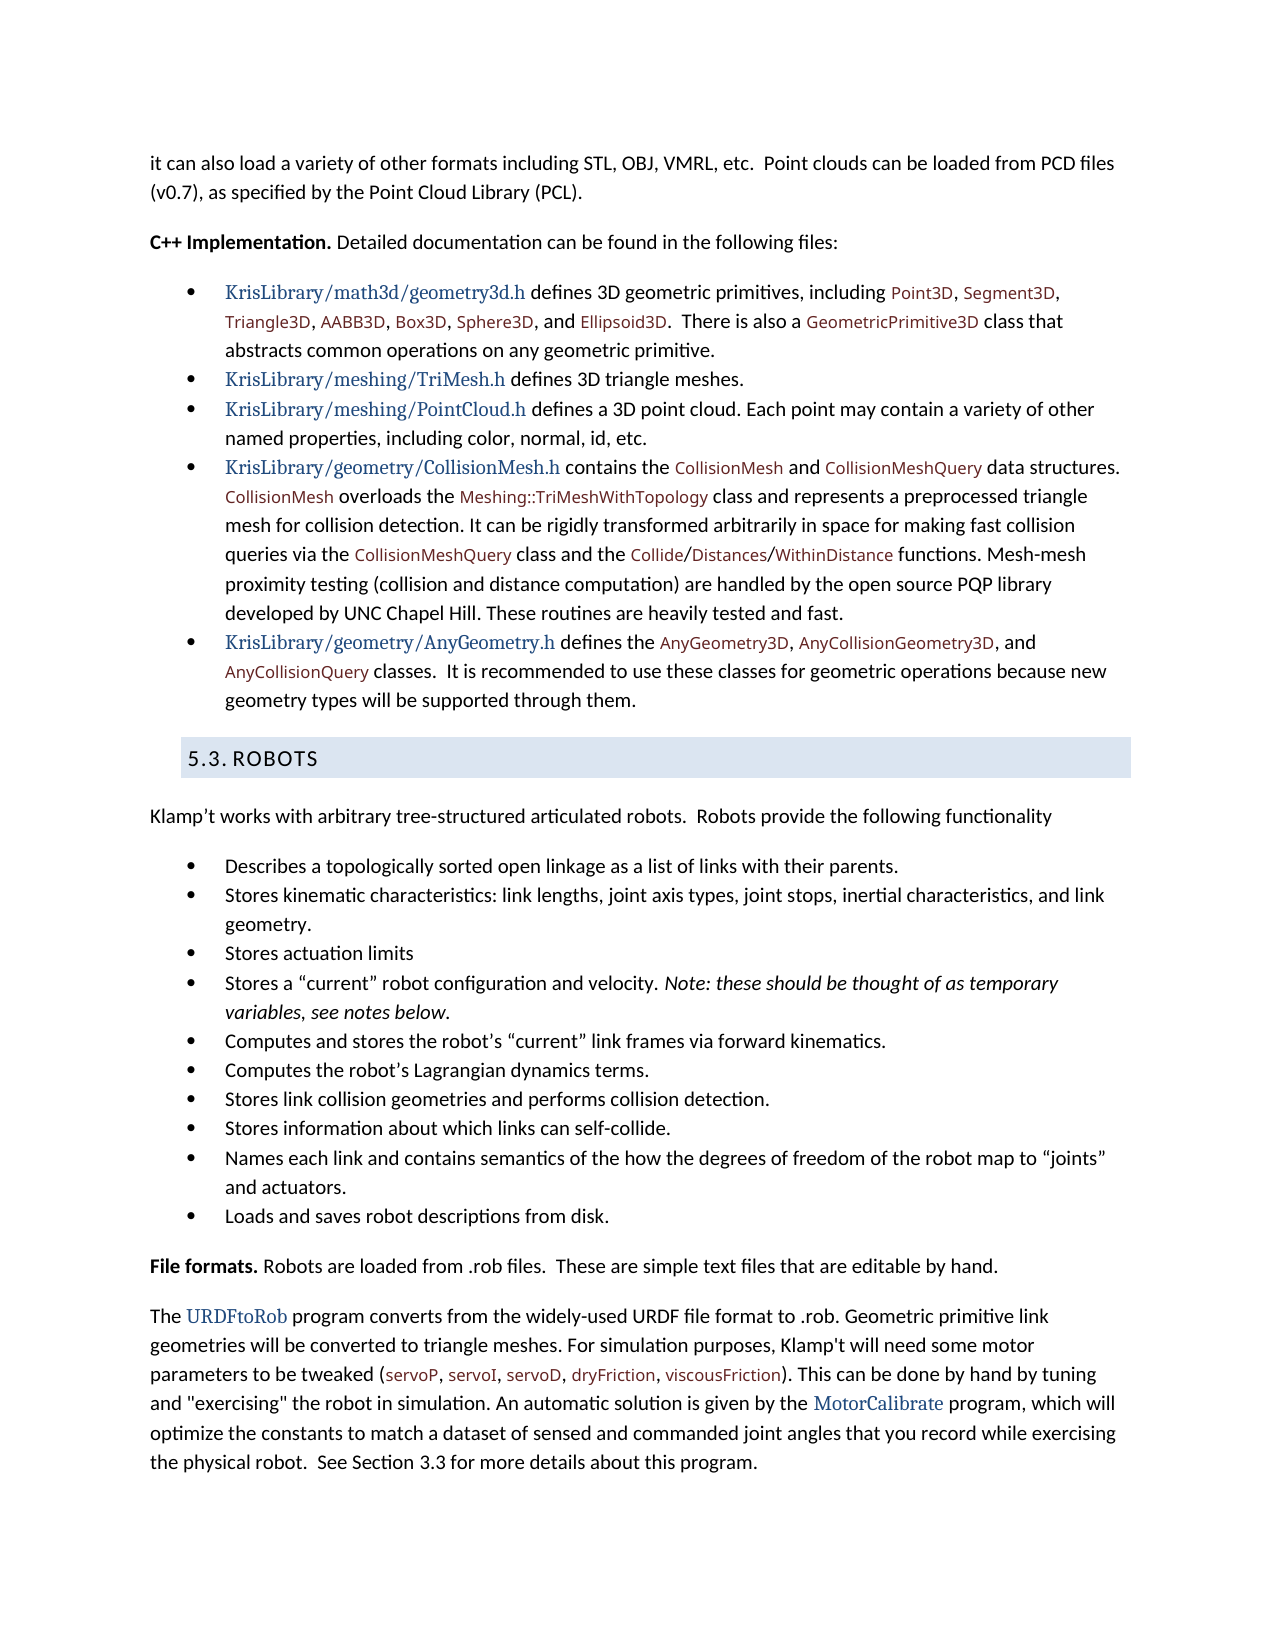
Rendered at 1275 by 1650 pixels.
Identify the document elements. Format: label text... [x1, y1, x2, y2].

list KrisLibrary/geometry/AnyGeometry.h defines the AnyGeometry3D, AnyCollisionGeometry3D, and AnyCollisionQuery classes. It is recommended to use these classes for geometric operations because new geometry types will be supported through them. [187, 629, 1125, 713]
list KrisLibrary/meshing/TriMesh.h defines 3D triangle meshes. [187, 367, 1125, 392]
list Names each link and contains semantics of the how the degrees of freedom of the robot map to “joints” and actuators. [187, 1145, 1125, 1199]
list Stores a “current” robot configuration and velocity. Note: these should be thought of as temporary variables, see notes below. [187, 970, 1125, 1024]
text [150, 150, 1125, 204]
list Loads and saves robot descriptions from disk. [187, 1203, 1125, 1228]
subtitle Robots [188, 744, 1125, 772]
list Stores actuation limits [187, 941, 1125, 966]
list Describes a topologically sorted open linkage as a list of links with their parents. [187, 853, 1125, 878]
list Computes the robot’s Lagrangian dynamics terms. [187, 1057, 1125, 1083]
text The URDFtoRob program converts from the widely-used URDF file format to .rob. Geometric primitive link geometries will be converted to triangle meshes. For simulation purposes, Klamp't will need some motor parameters to be tweaked (servoP, servoI, servoD, dryFriction, viscousFriction). This can be done by hand by tuning and "exercising" the robot in simulation. An automatic solution is given by the MotorCalibrate program, which will optimize the constants to match a dataset of sensed and commanded joint angles that you record while exercising the physical robot. See Section 3.3 for more details about this program. [150, 1303, 1125, 1474]
list KrisLibrary/meshing/PointCloud.h defines a 3D point cloud. Each point may contain a variety of other named properties, including color, normal, id, etc. [187, 396, 1125, 450]
list KrisLibrary/math3d/geometry3d.h defines 3D geometric primitives, including Point3D, Segment3D, Triangle3D, AABB3D, Box3D, Sphere3D, and Ellipsoid3D. There is also a GeometricPrimitive3D class that abstracts common operations on any geometric primitive. [187, 279, 1125, 363]
text Klamp’t works with arbitrary tree-structured articulated robots. Robots provide the following functionality [150, 803, 1125, 828]
text File formats. Robots are loaded from .rob files. These are simple text files that are editable by hand. [150, 1253, 1125, 1278]
list KrisLibrary/geometry/CollisionMesh.h contains the CollisionMesh and CollisionMeshQuery data structures. CollisionMesh overloads the Meshing::TriMeshWithTopology class and represents a preprocessed triangle mesh for collision detection. It can be rigidly transformed arbitrarily in space for making fast collision queries via the CollisionMeshQuery class and the Collide/Distances/WithinDistance functions. Mesh-mesh proximity testing (collision and distance computation) are handled by the open source PQP library developed by UNC Chapel Hill. These routines are heavily tested and fast. [187, 454, 1125, 625]
list Computes and stores the robot’s “current” link frames via forward kinematics. [187, 1028, 1125, 1053]
list Stores information about which links can self-collide. [187, 1116, 1125, 1141]
list Stores link collision geometries and performs collision detection. [187, 1086, 1125, 1112]
text C++ Implementation. Detailed documentation can be found in the following files: [150, 229, 1125, 254]
list Stores kinematic characteristics: link lengths, joint axis types, joint stops, inertial characteristics, and link geometry. [187, 882, 1125, 937]
